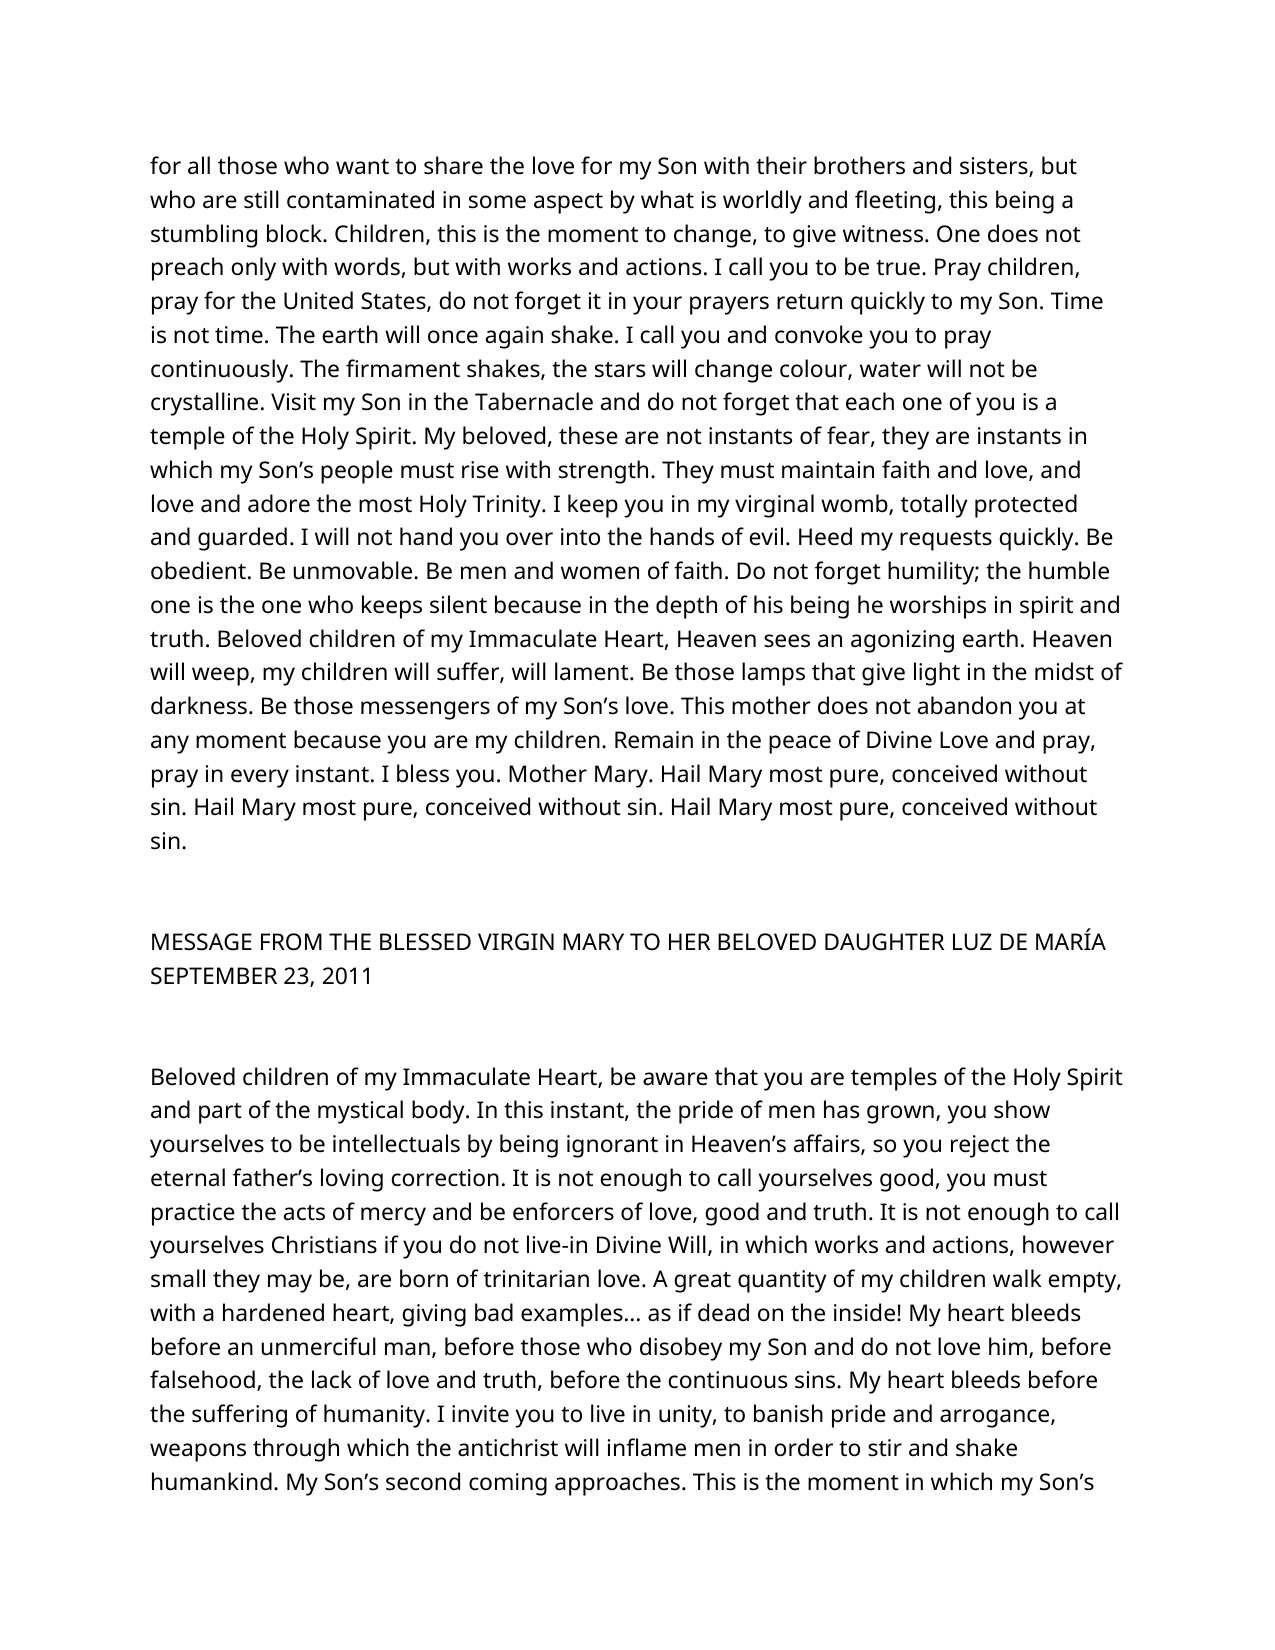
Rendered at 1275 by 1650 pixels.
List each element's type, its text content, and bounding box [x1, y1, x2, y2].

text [150, 1060, 1125, 1497]
text MESSAGE FROM THE BLESSED VIRGIN MARY TO HER BELOVED DAUGHTER LUZ DE MARÍA SEPTEMBER 23, 2011 [150, 926, 1125, 991]
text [150, 150, 1125, 856]
